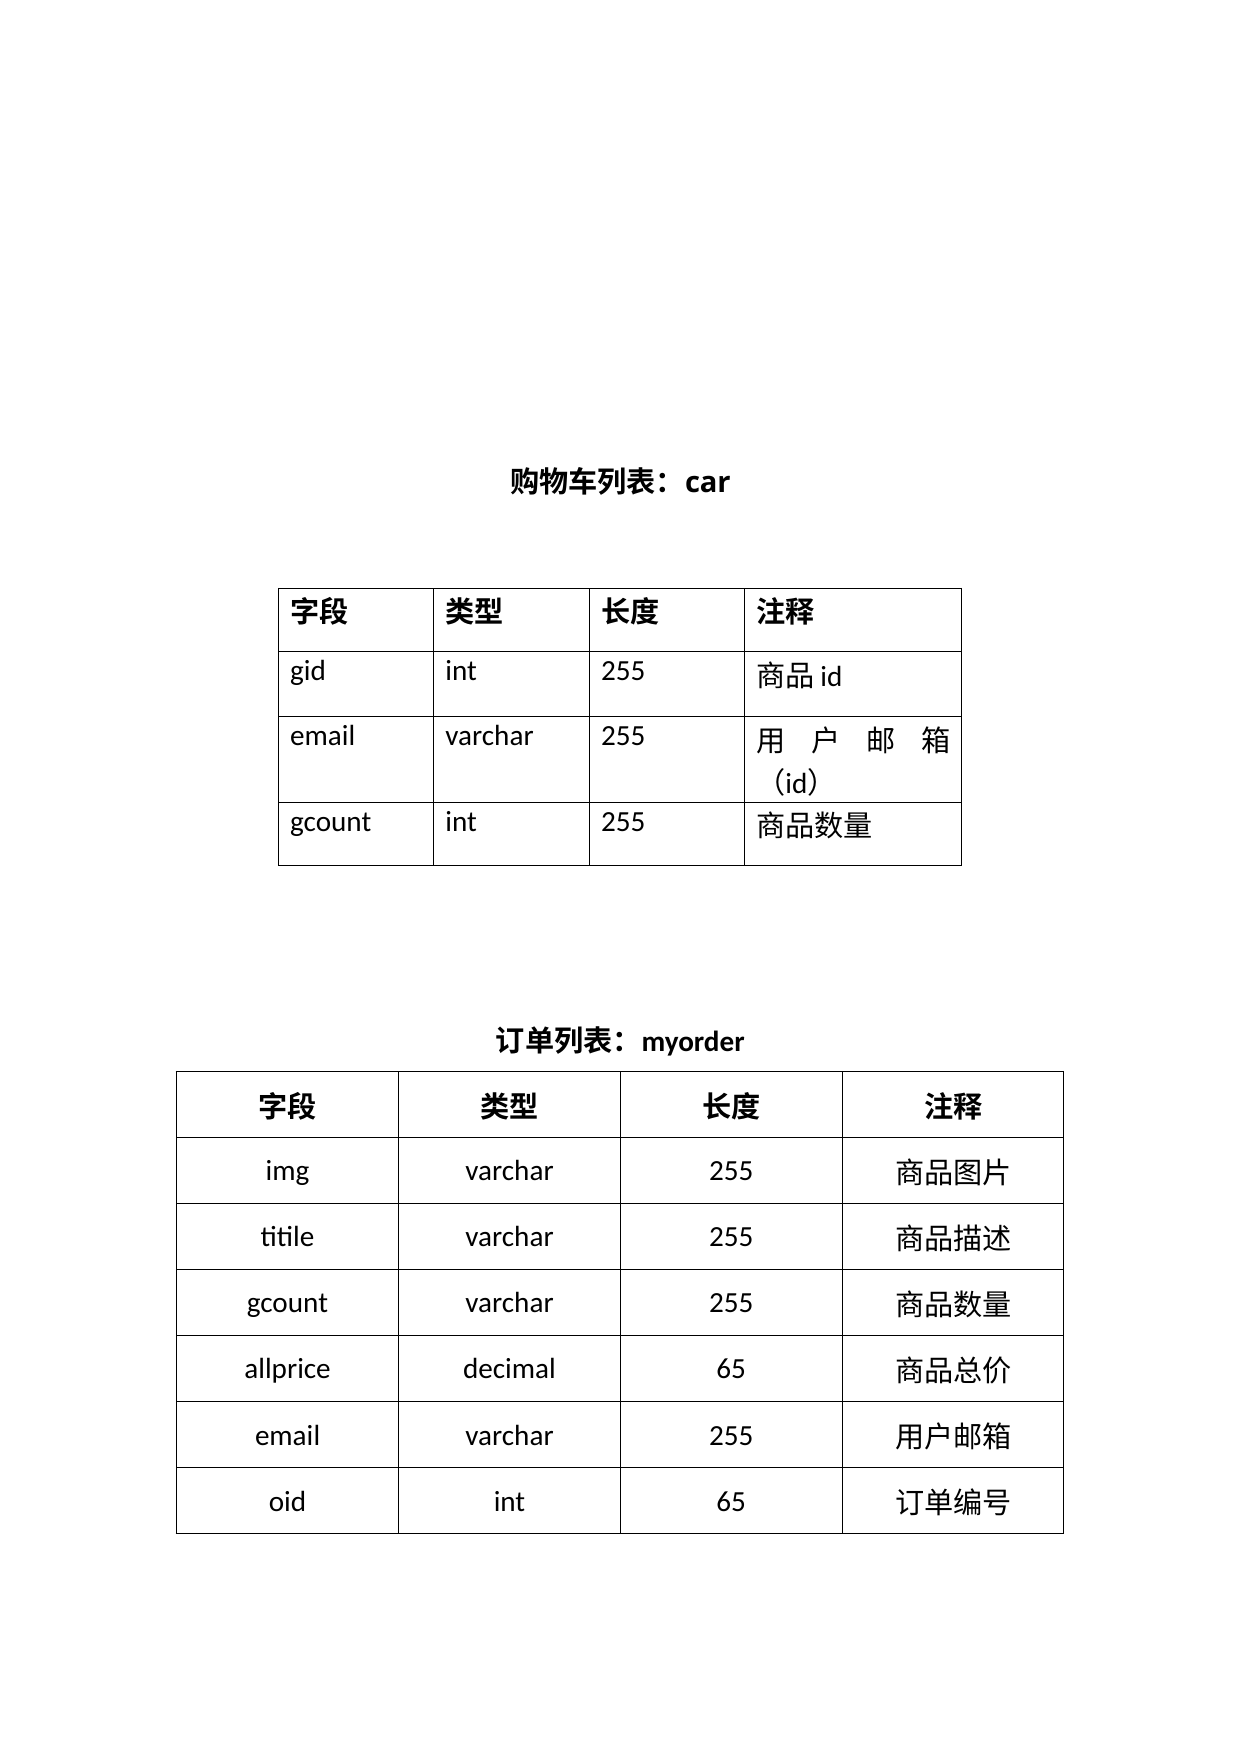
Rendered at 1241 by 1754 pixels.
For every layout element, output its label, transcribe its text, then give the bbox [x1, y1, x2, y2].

table_cell 商品id [745, 652, 961, 716]
table_cell img [177, 1138, 398, 1203]
table_cell 65 [621, 1468, 842, 1533]
table_cell 255 [621, 1204, 842, 1269]
table_cell email [279, 717, 433, 802]
table_cell allprice [177, 1336, 398, 1401]
table_cell int [399, 1468, 620, 1533]
table_cell titile [177, 1204, 398, 1269]
table_cell int [434, 652, 589, 716]
table_cell gcount [177, 1270, 398, 1335]
table_cell email [177, 1402, 398, 1467]
table_cell 255 [590, 717, 744, 802]
table_cell 商品描述 [843, 1204, 1063, 1269]
table_cell varchar [399, 1138, 620, 1203]
table_cell 商品总价 [843, 1336, 1063, 1401]
table_cell 商品数量 [745, 803, 961, 865]
table_cell 255 [590, 803, 744, 865]
table_cell varchar [399, 1270, 620, 1335]
table_cell oid [177, 1468, 398, 1533]
subtitle 购物车列表：car [187, 447, 1053, 512]
table_cell gid [279, 652, 433, 716]
table_cell int [434, 803, 589, 865]
table_header 注释 [843, 1072, 1063, 1137]
table_cell varchar [434, 717, 589, 802]
table_cell 255 [621, 1270, 842, 1335]
table_cell 255 [621, 1402, 842, 1467]
table_header 长度 [621, 1072, 842, 1137]
table_cell 订单编号 [843, 1468, 1063, 1533]
table_cell varchar [399, 1402, 620, 1467]
table_header 注释 [745, 589, 961, 651]
table_cell 65 [621, 1336, 842, 1401]
table_header 字段 [177, 1072, 398, 1137]
table_cell varchar [399, 1204, 620, 1269]
table_cell 255 [590, 652, 744, 716]
table_cell 255 [621, 1138, 842, 1203]
table_cell 用户邮箱（id） [745, 717, 961, 802]
table_header 字段 [279, 589, 433, 651]
table_cell 商品图片 [843, 1138, 1063, 1203]
table_cell 商品数量 [843, 1270, 1063, 1335]
table_cell gcount [279, 803, 433, 865]
table_cell 用户邮箱 [843, 1402, 1063, 1467]
table_header 类型 [399, 1072, 620, 1137]
table_cell decimal [399, 1336, 620, 1401]
text 订单列表：myorder [187, 1006, 1053, 1071]
table_header 类型 [434, 589, 589, 651]
table_header 长度 [590, 589, 744, 651]
